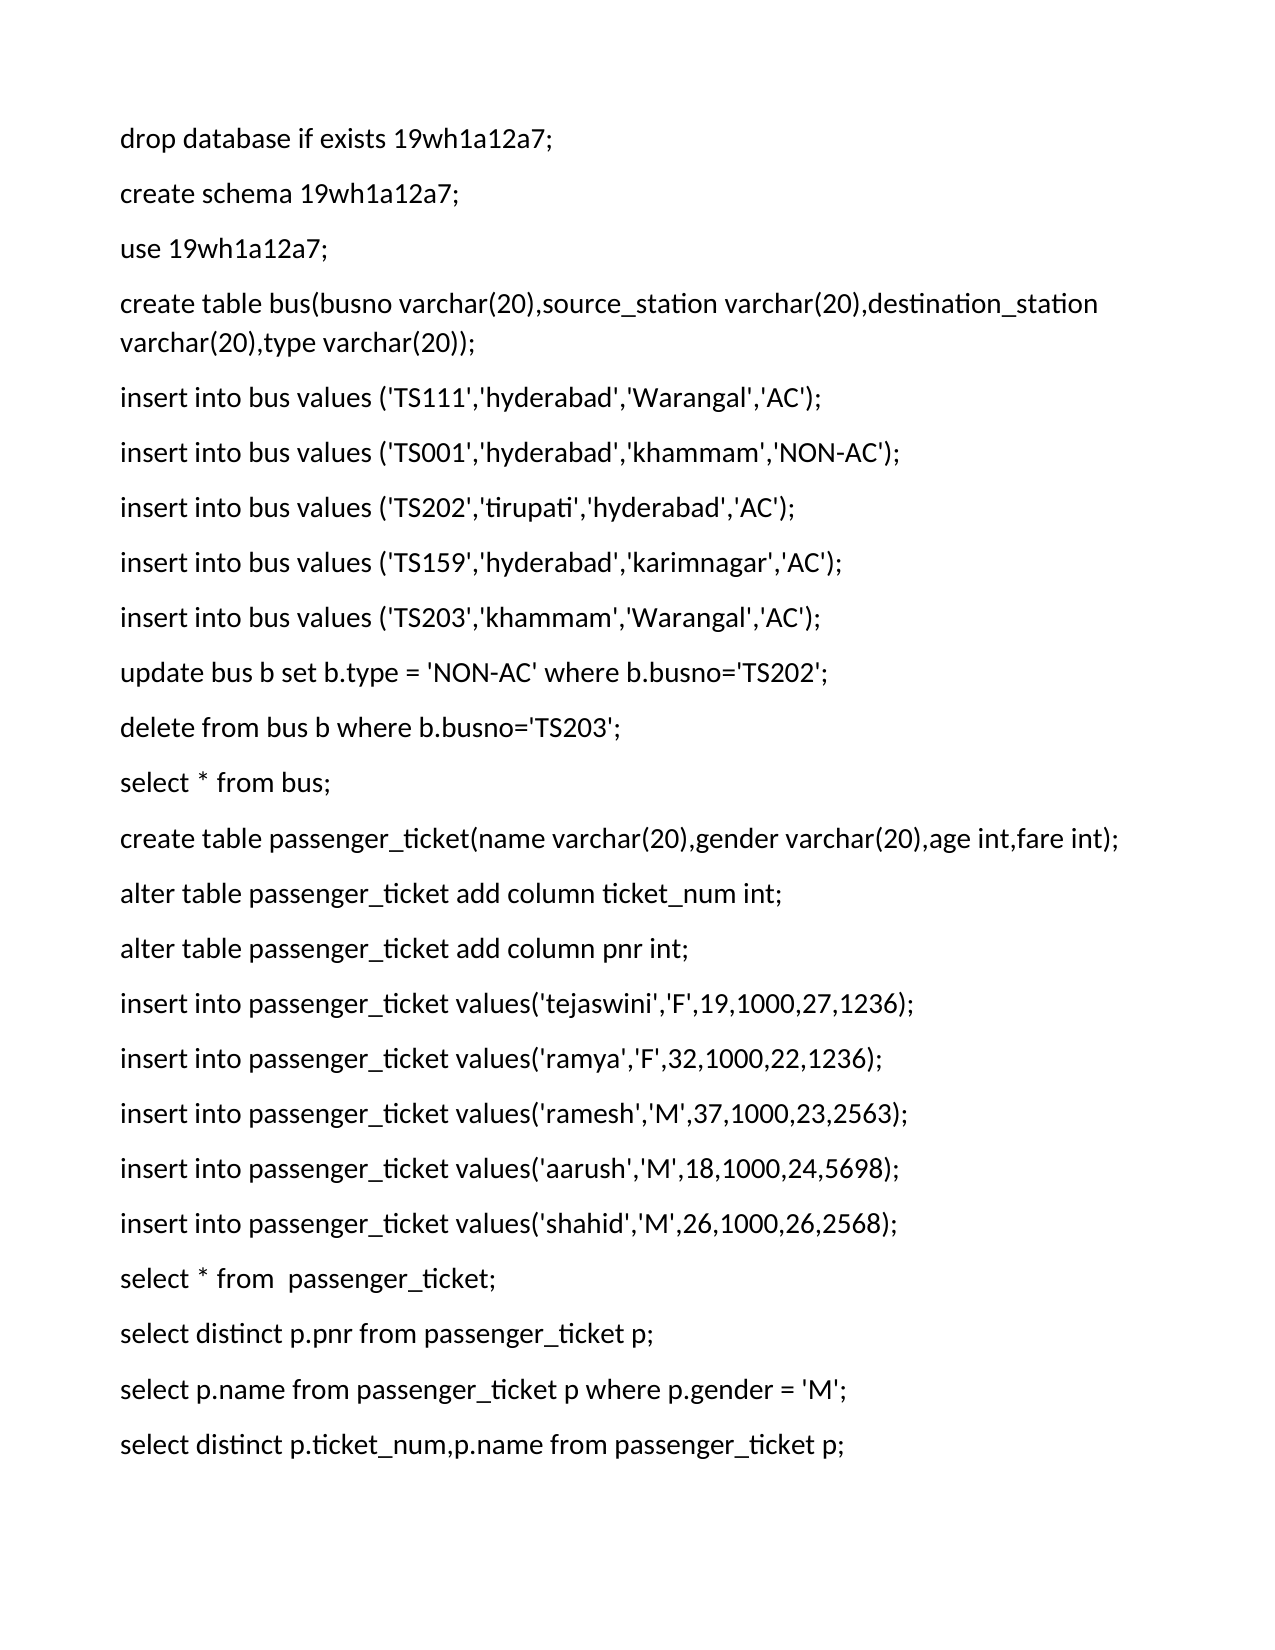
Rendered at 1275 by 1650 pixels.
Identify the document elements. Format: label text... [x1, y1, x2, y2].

text insert into passenger_ticket values('shahid','M',26,1000,26,2568); [120, 1205, 1155, 1241]
text alter table passenger_ticket add column ticket_num int; [120, 875, 1155, 910]
text delete from bus b where b.busno='TS203'; [120, 709, 1155, 745]
text select distinct p.pnr from passenger_ticket p; [120, 1316, 1155, 1351]
text insert into bus values ('TS203','khammam','Warangal','AC'); [120, 599, 1155, 635]
text select * from passenger_ticket; [120, 1261, 1155, 1296]
text insert into passenger_ticket values('ramya','F',32,1000,22,1236); [120, 1040, 1155, 1076]
text insert into bus values ('TS111','hyderabad','Warangal','AC'); [120, 379, 1155, 414]
text insert into passenger_ticket values('ramesh','M',37,1000,23,2563); [120, 1095, 1155, 1131]
text insert into bus values ('TS202','tirupati','hyderabad','AC'); [120, 489, 1155, 525]
text select p.name from passenger_ticket p where p.gender = 'M'; [120, 1371, 1155, 1406]
text update bus b set b.type = 'NON-AC' where b.busno='TS202'; [120, 654, 1155, 690]
text insert into bus values ('TS001','hyderabad','khammam','NON-AC'); [120, 434, 1155, 469]
text create schema 19wh1a12a7; [120, 175, 1155, 211]
text create table bus(busno varchar(20),source_station varchar(20),destination_station varchar(20),type varchar(20)); [120, 285, 1155, 359]
text drop database if exists 19wh1a12a7; [120, 120, 1155, 156]
text insert into passenger_ticket values('aarush','M',18,1000,24,5698); [120, 1150, 1155, 1186]
text select distinct p.ticket_num,p.name from passenger_ticket p; [120, 1426, 1155, 1461]
text insert into bus values ('TS159','hyderabad','karimnagar','AC'); [120, 544, 1155, 580]
text alter table passenger_ticket add column pnr int; [120, 930, 1155, 966]
text insert into passenger_ticket values('tejaswini','F',19,1000,27,1236); [120, 985, 1155, 1021]
text use 19wh1a12a7; [120, 230, 1155, 266]
text create table passenger_ticket(name varchar(20),gender varchar(20),age int,fare int); [120, 820, 1155, 855]
text select * from bus; [120, 764, 1155, 800]
